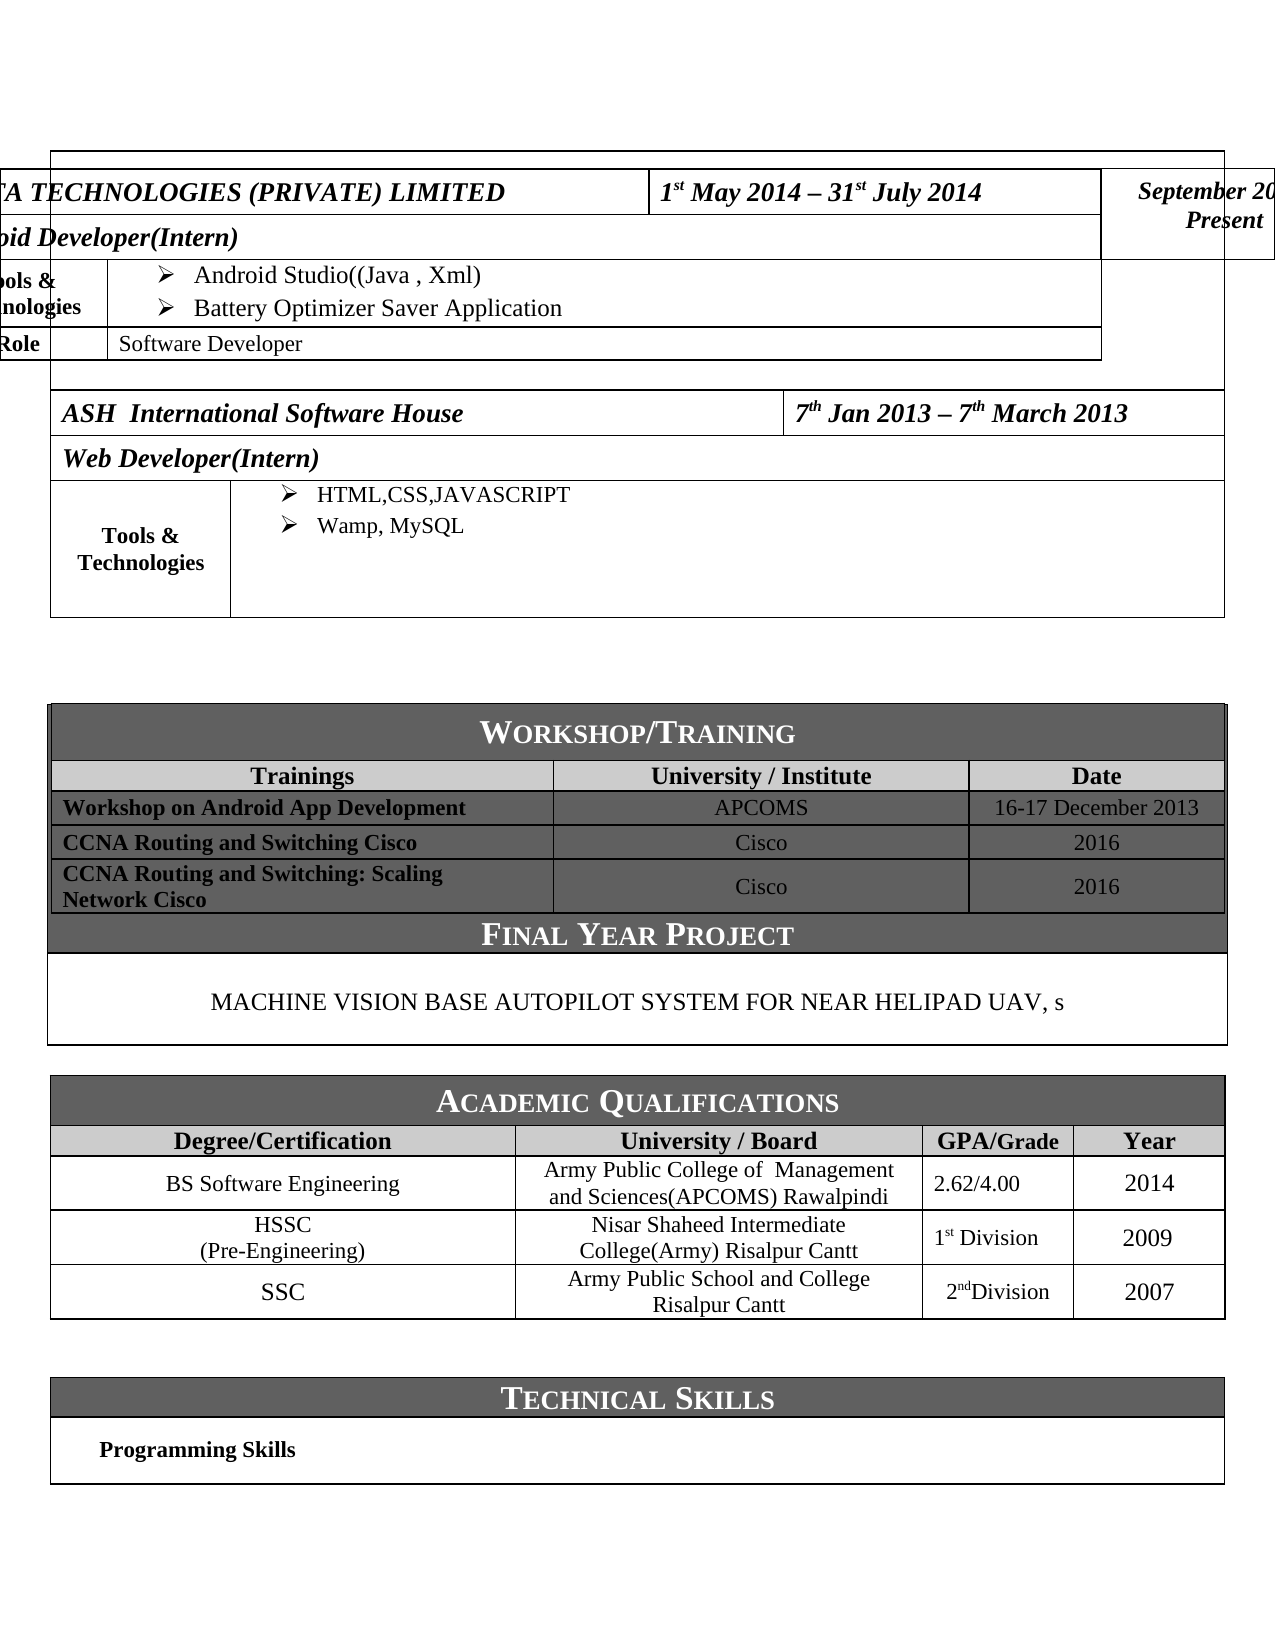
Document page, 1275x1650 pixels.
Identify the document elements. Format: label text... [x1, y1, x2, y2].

table_cell 2009 [1074, 1211, 1224, 1263]
table_cell Workshop on Android App Development [52, 792, 553, 824]
table_cell 2016 [970, 860, 1224, 912]
table_cell HTML,CSS,JAVASCRIPT Wamp, MySQL [231, 481, 1224, 617]
table_cell ASH International Software House [51, 391, 783, 434]
table_cell HSSC (Pre-Engineering) [51, 1211, 515, 1263]
table_cell Date [970, 761, 1224, 790]
table_cell [1102, 169, 1224, 259]
table_cell CCNA Routing and Switching Cisco [52, 826, 553, 858]
table_cell APCOMS [554, 792, 968, 824]
table_cell [650, 170, 1100, 214]
table_cell Army Public School and College Risalpur Cantt [516, 1265, 922, 1318]
table_cell [51, 215, 1100, 259]
table_cell 16-17 December 2013 [970, 792, 1224, 824]
table_cell 7th Jan 2013 – 7th March 2013 [784, 391, 1224, 434]
table_cell 2016 [970, 826, 1224, 858]
table_cell University / Institute [554, 761, 968, 790]
table_cell CCNA Routing and Switching: Scaling Network Cisco [52, 860, 553, 912]
table_header Workshop/Training [52, 704, 1224, 759]
table_cell [51, 152, 1224, 168]
table_cell Tools & Technologies [51, 481, 230, 617]
table_cell [51, 260, 1224, 389]
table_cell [51, 1418, 1224, 1483]
table_cell Web Developer(Intern) [51, 436, 1224, 480]
table_header Technical Skills [51, 1378, 1224, 1416]
table_cell [51, 170, 648, 214]
table_cell 2007 [1074, 1265, 1224, 1318]
table_cell University / Board [516, 1126, 922, 1155]
table_cell 1st Division [923, 1211, 1073, 1263]
table_cell BS Software Engineering [51, 1157, 515, 1209]
table_cell 2ndDivision [923, 1265, 1073, 1318]
table_cell SSC [51, 1265, 515, 1318]
table_cell Cisco [554, 826, 968, 858]
table_cell Degree/Certification [51, 1126, 515, 1155]
table_cell 2.62/4.00 [923, 1157, 1073, 1209]
table_header Academic Qualifications [51, 1076, 1224, 1125]
table_cell Nisar Shaheed Intermediate College(Army) Risalpur Cantt [516, 1211, 922, 1263]
table_header Final Year Project [48, 705, 1227, 952]
table_cell Trainings [52, 761, 553, 790]
table_cell GPA/Grade [923, 1126, 1073, 1155]
table_cell MACHINE VISION BASE AUTOPILOT SYSTEM FOR NEAR HELIPAD UAV, s [48, 954, 1227, 1044]
table_cell 2014 [1074, 1157, 1224, 1209]
table_cell Army Public College of Management and Sciences(APCOMS) Rawalpindi [516, 1157, 922, 1209]
table_cell Cisco [554, 860, 968, 912]
table_cell Year [1074, 1126, 1224, 1155]
